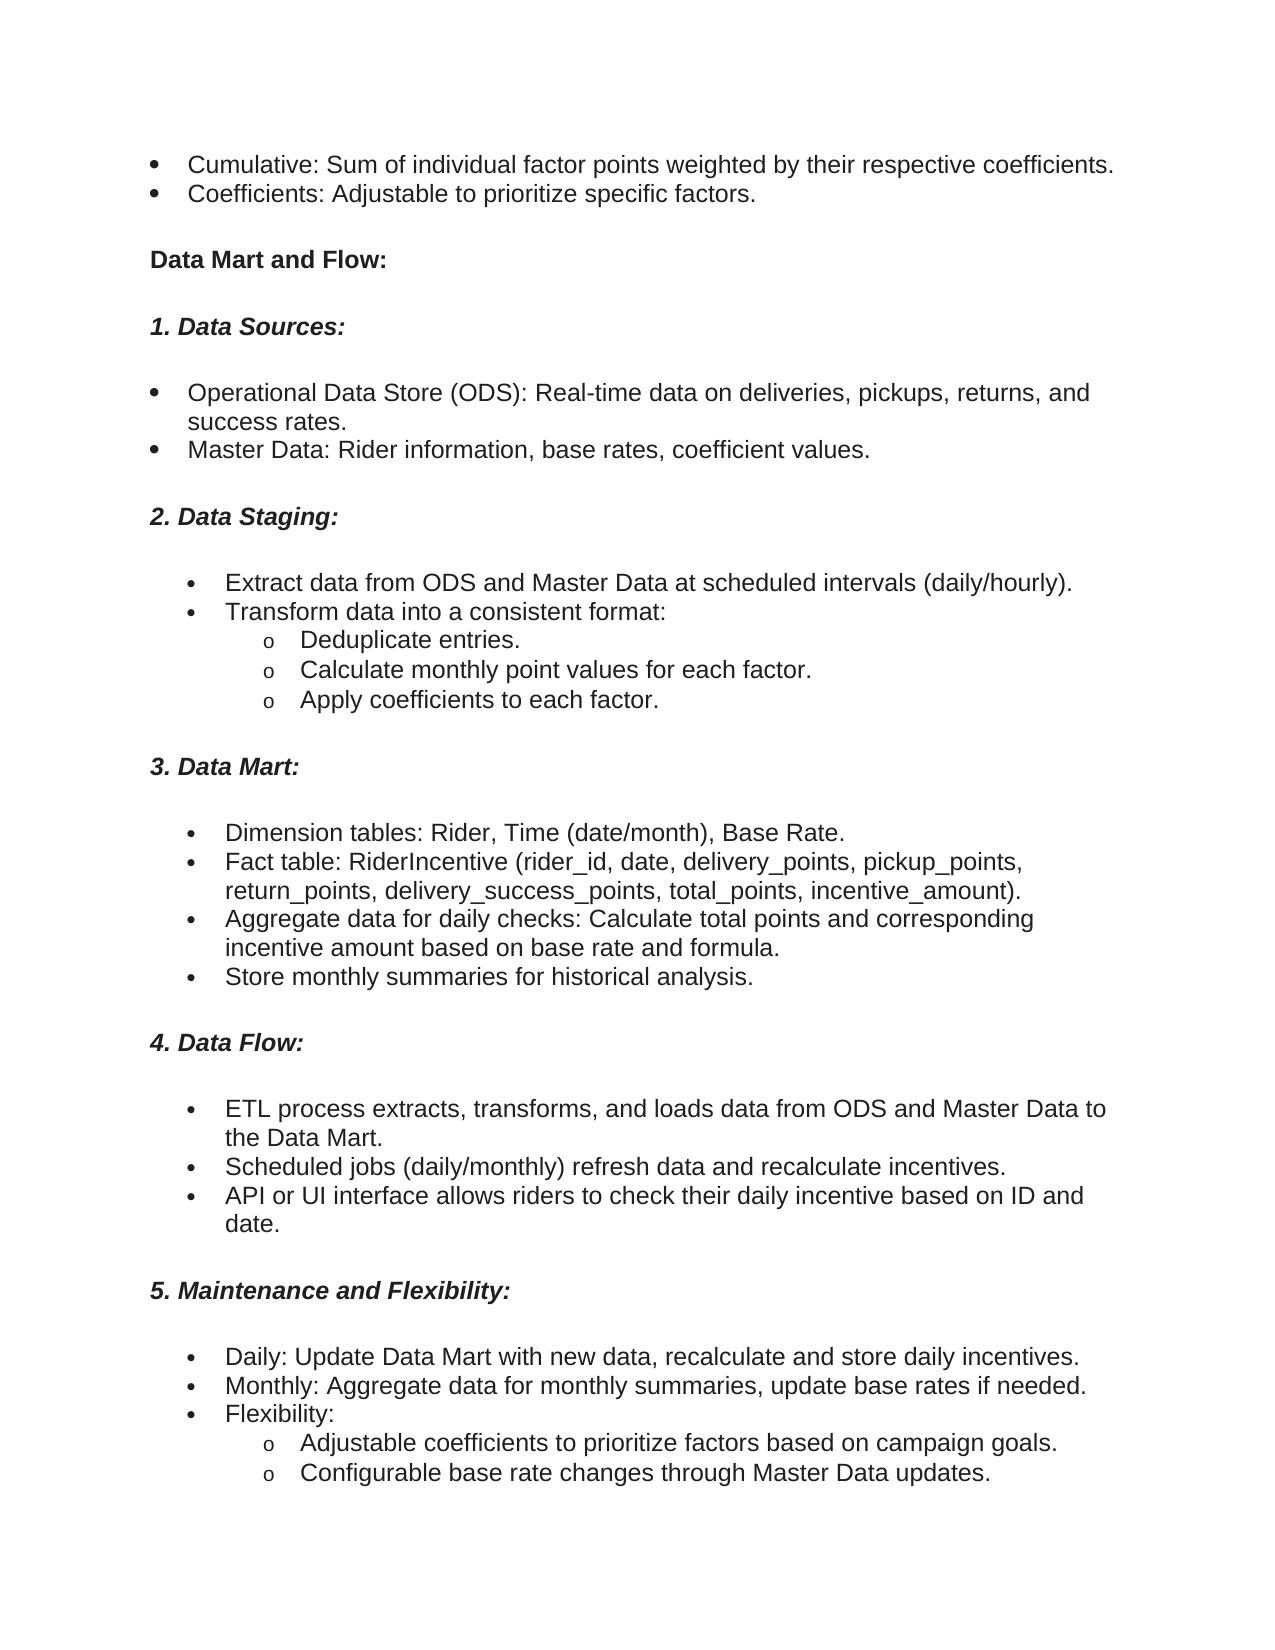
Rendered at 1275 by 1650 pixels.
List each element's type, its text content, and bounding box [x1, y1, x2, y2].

text 3. Data Mart: [150, 752, 1125, 781]
list ETL process extracts, transforms, and loads data from ODS and Master Data to the Data Mart. [187, 1094, 1125, 1152]
list Coefficients: Adjustable to prioritize specific factors. [150, 179, 1125, 208]
list Configurable base rate changes through Master Data updates. [262, 1458, 1125, 1488]
list Apply coefficients to each factor. [262, 685, 1125, 714]
text 2. Data Staging: [150, 502, 1125, 530]
text 5. Maintenance and Flexibility: [150, 1276, 1125, 1304]
list Flexibility: [187, 1399, 1125, 1428]
text 4. Data Flow: [150, 1028, 1125, 1057]
list Store monthly summaries for historical analysis. [187, 962, 1125, 991]
list Cumulative: Sum of individual factor points weighted by their respective coefficients. [150, 150, 1125, 179]
list Extract data from ODS and Master Data at scheduled intervals (daily/hourly). [187, 568, 1125, 597]
list Operational Data Store (ODS): Real-time data on deliveries, pickups, returns, and success rates. [150, 378, 1125, 435]
list Master Data: Rider information, base rates, coefficient values. [150, 435, 1125, 464]
list Aggregate data for daily checks: Calculate total points and corresponding incentive amount based on base rate and formula. [187, 904, 1125, 962]
list Monthly: Aggregate data for monthly summaries, update base rates if needed. [187, 1371, 1125, 1399]
list Fact table: RiderIncentive (rider_id, date, delivery_points, pickup_points, return_points, delivery_success_points, total_points, incentive_amount). [187, 847, 1125, 904]
text 1. Data Sources: [150, 311, 1125, 340]
list Deduplicate entries. [262, 625, 1125, 655]
list API or UI interface allows riders to check their daily incentive based on ID and date. [187, 1181, 1125, 1238]
list Dimension tables: Rider, Time (date/month), Base Rate. [187, 818, 1125, 847]
list Daily: Update Data Mart with new data, recalculate and store daily incentives. [187, 1342, 1125, 1371]
list Transform data into a consistent format: [187, 597, 1125, 625]
list Scheduled jobs (daily/monthly) refresh data and recalculate incentives. [187, 1152, 1125, 1181]
text Data Mart and Flow: [150, 245, 1125, 274]
list Calculate monthly point values for each factor. [262, 655, 1125, 685]
list Adjustable coefficients to prioritize factors based on campaign goals. [262, 1428, 1125, 1458]
